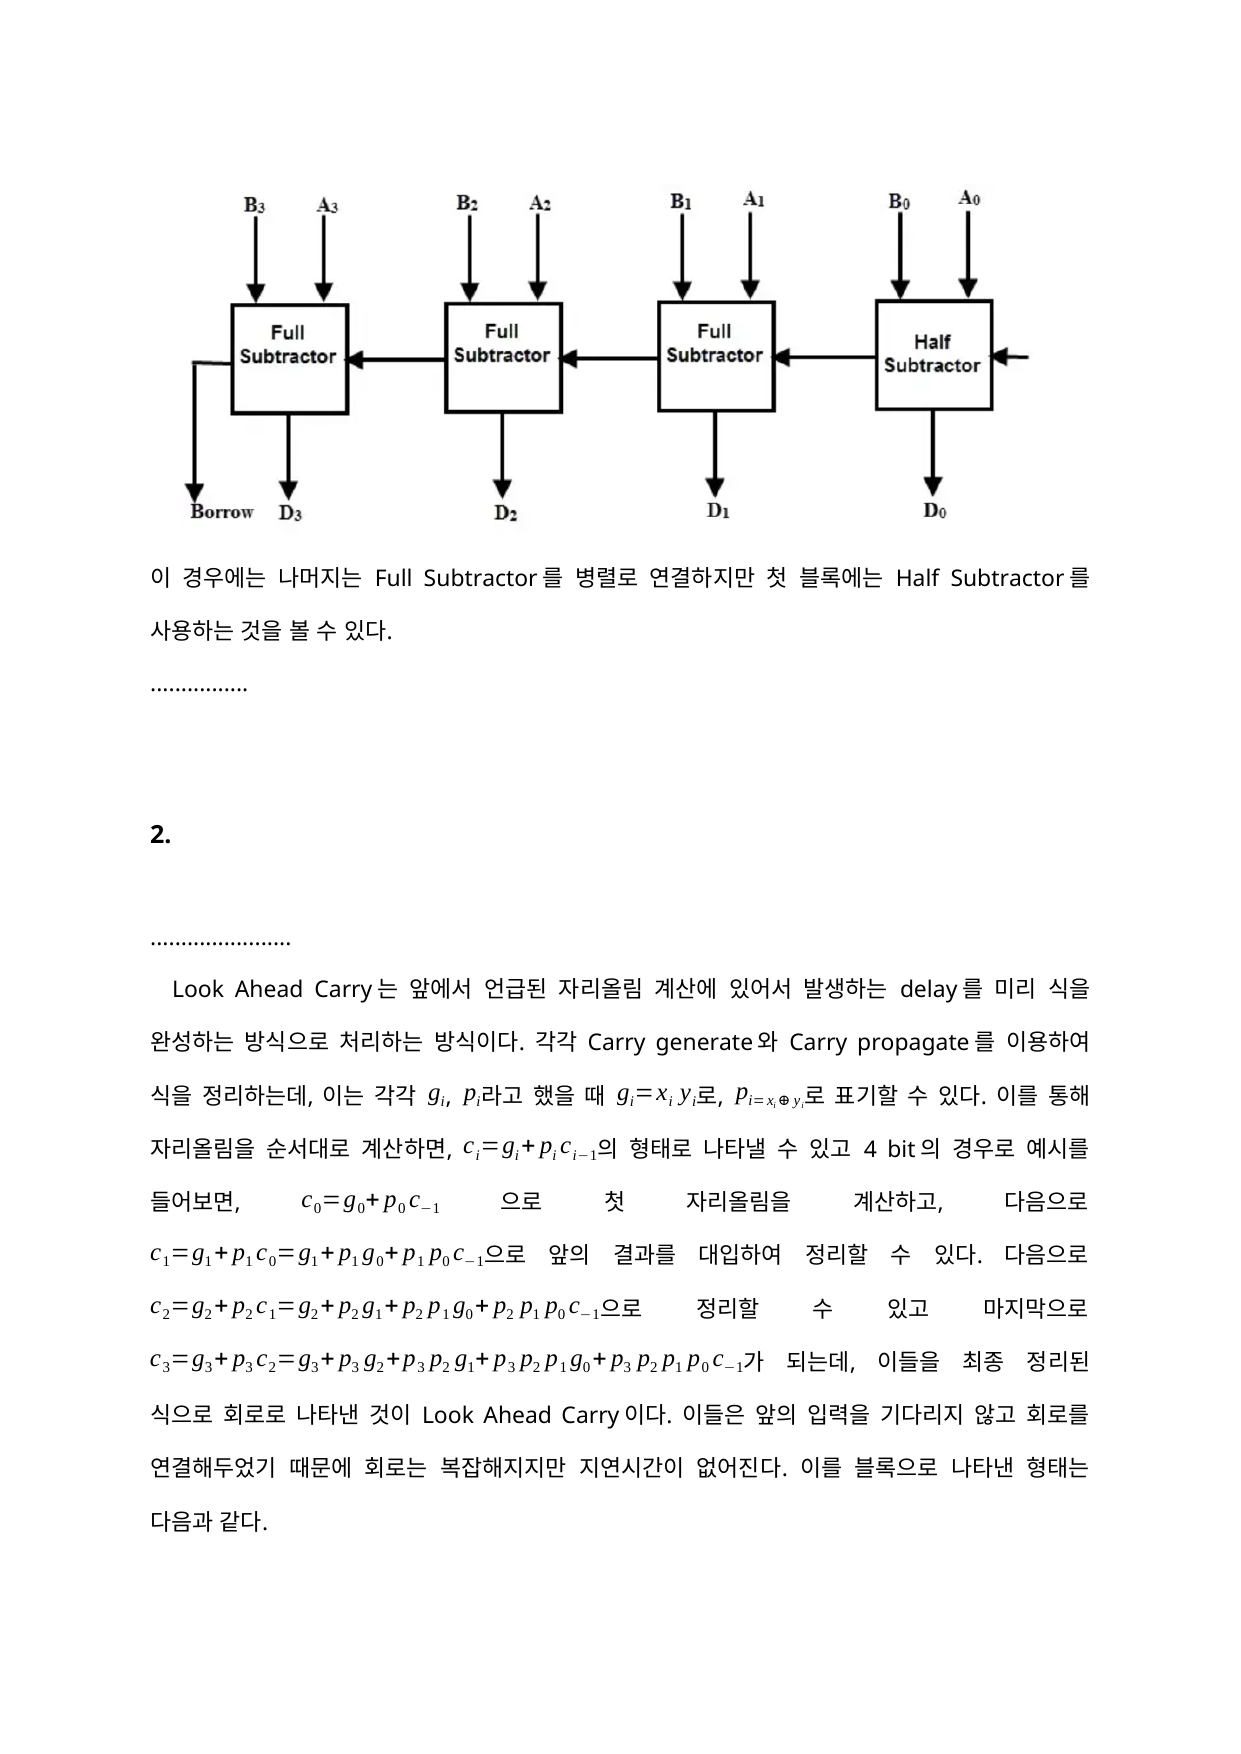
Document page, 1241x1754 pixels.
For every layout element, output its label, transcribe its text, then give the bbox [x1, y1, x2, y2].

text ................ [150, 667, 1090, 698]
text ....................... [150, 921, 1090, 952]
picture [150, 177, 1091, 543]
text 이 경우에는 나머지는 Full Subtractor를 병렬로 연결하지만 첫 블록에는 Half Subtractor를 사용하는 것을 볼 수 있다. [150, 560, 1090, 647]
text Look Ahead Carry는 앞에서 언급된 자리올림 계산에 있어서 발생하는 delay를 미리 식을 완성하는 방식으로 처리하는 방식이다. 각각 Carry generate와 Carry propagate를 이용하여 식을 정리하는데, 이는 각각 , 라고 했을 때 로, 로 표기할 수 있다. 이를 통해 자리올림을 순서대로 계산하면, 의 형태로 나타낼 수 있고 4 bit의 경우로 예시를 들어보면, 으로 첫 자리올림을 계산하고, 다음으로 으로 앞의 결과를 대입하여 정리할 수 있다. 다음으로 으로 정리할 수 있고 마지막으로 가 되는데, 이들을 최종 정리된 식으로 회로로 나타낸 것이 Look Ahead Carry이다. 이들은 앞의 입력을 기다리지 않고 회로를 연결해두었기 때문에 회로는 복잡해지지만 지연시간이 없어진다. 이를 블록으로 나타낸 형태는 다음과 같다. [150, 971, 1090, 1537]
text 2. [150, 817, 1090, 851]
